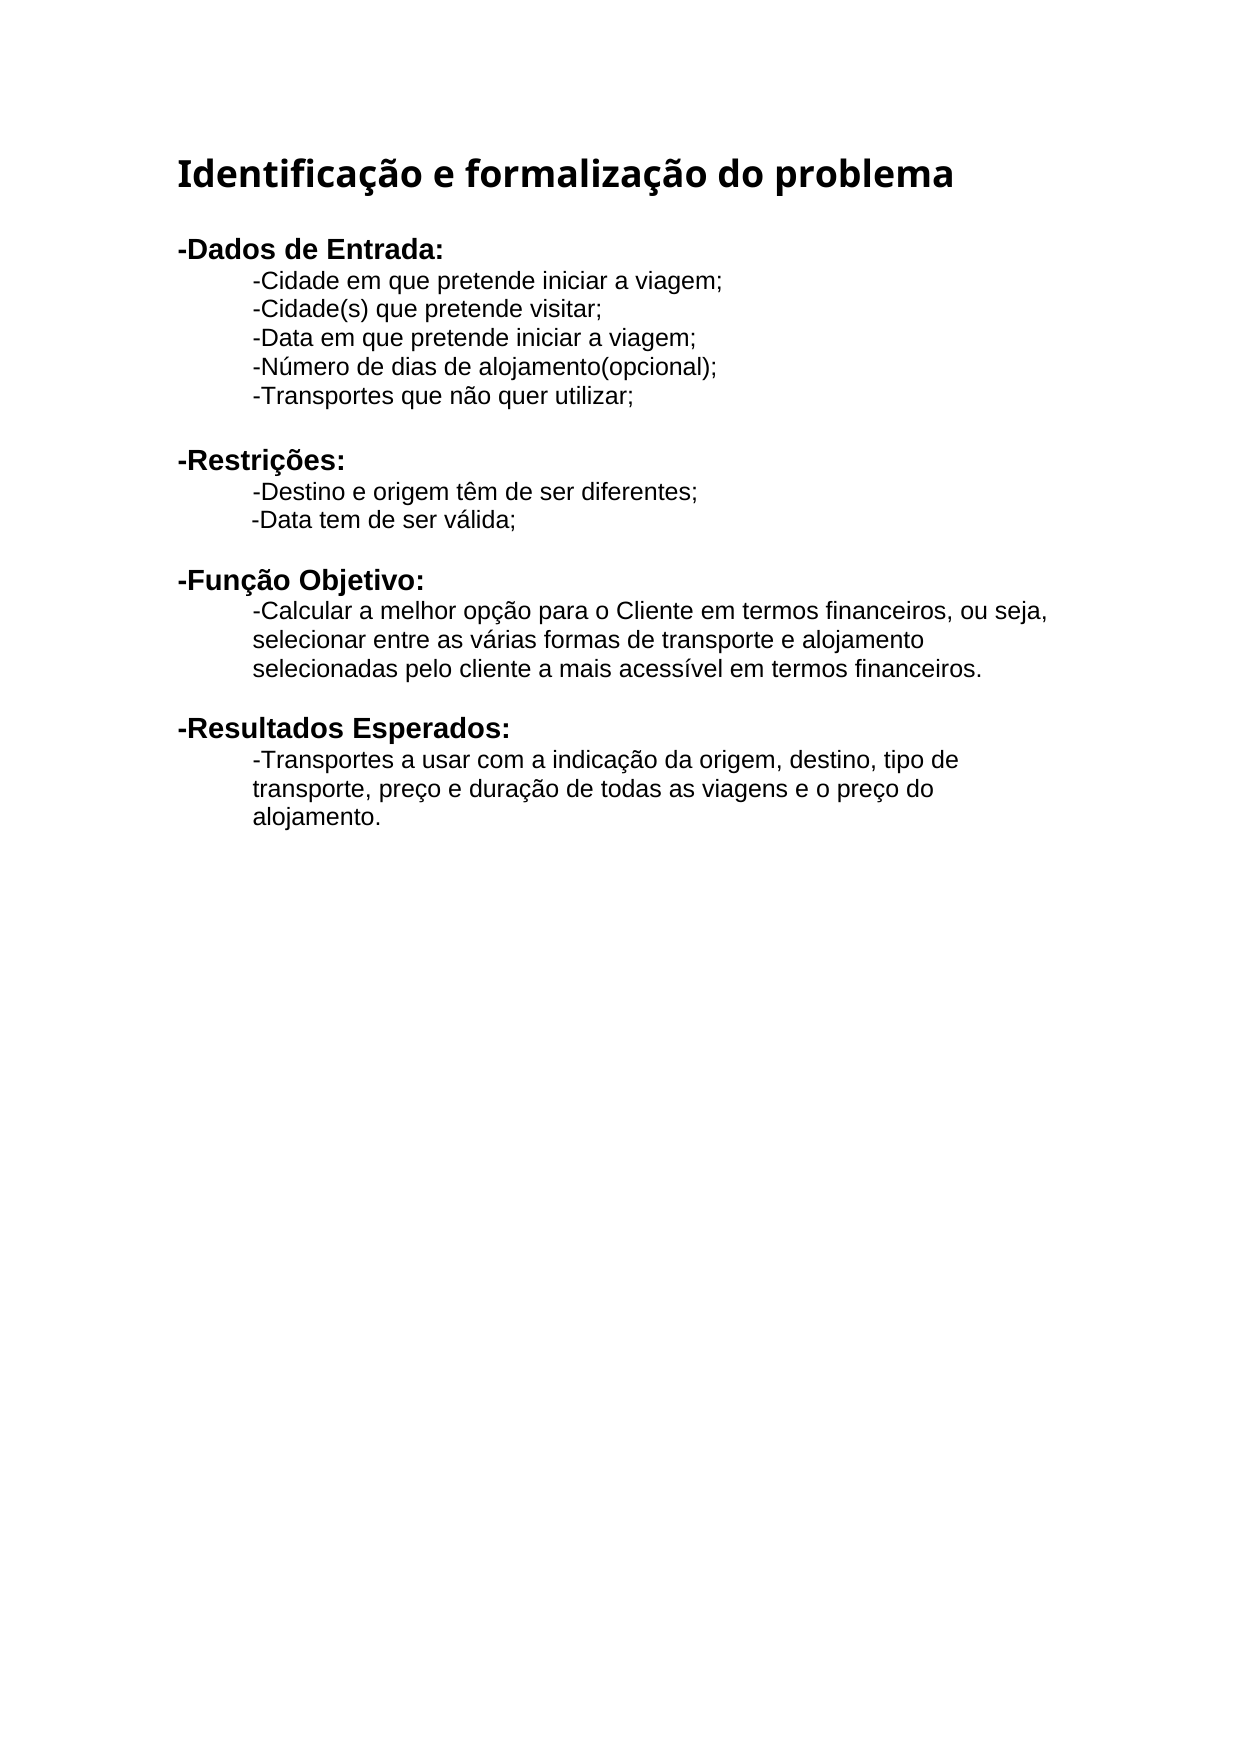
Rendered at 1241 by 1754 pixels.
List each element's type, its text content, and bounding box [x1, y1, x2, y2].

text -Resultados Esperados: [177, 711, 1063, 745]
text -Cidade(s) que pretende visitar; [252, 294, 1063, 323]
text -Data tem de ser válida; [177, 505, 1063, 534]
text -Restrições: [177, 443, 1063, 477]
text -Transportes a usar com a indicação da origem, destino, tipo de transporte, preço e duração de todas as viagens e o preço do alojamento. [252, 745, 1063, 831]
text -Dados de Entrada: [177, 232, 1063, 266]
text -Calcular a melhor opção para o Cliente em termos financeiros, ou seja, selecionar entre as várias formas de transporte e alojamento selecionadas pelo cliente a mais acessível em termos financeiros. [252, 596, 1063, 683]
text -Número de dias de alojamento(opcional); [252, 352, 1063, 381]
text -Data em que pretende iniciar a viagem; [252, 323, 1063, 352]
text -Cidade em que pretende iniciar a viagem; [252, 266, 1063, 294]
text Identificação e formalização do problema [177, 148, 1063, 199]
text -Função Objetivo: [177, 563, 1063, 596]
text -Destino e origem têm de ser diferentes; [252, 477, 1063, 505]
text -Transportes que não quer utilizar; [252, 381, 1063, 409]
